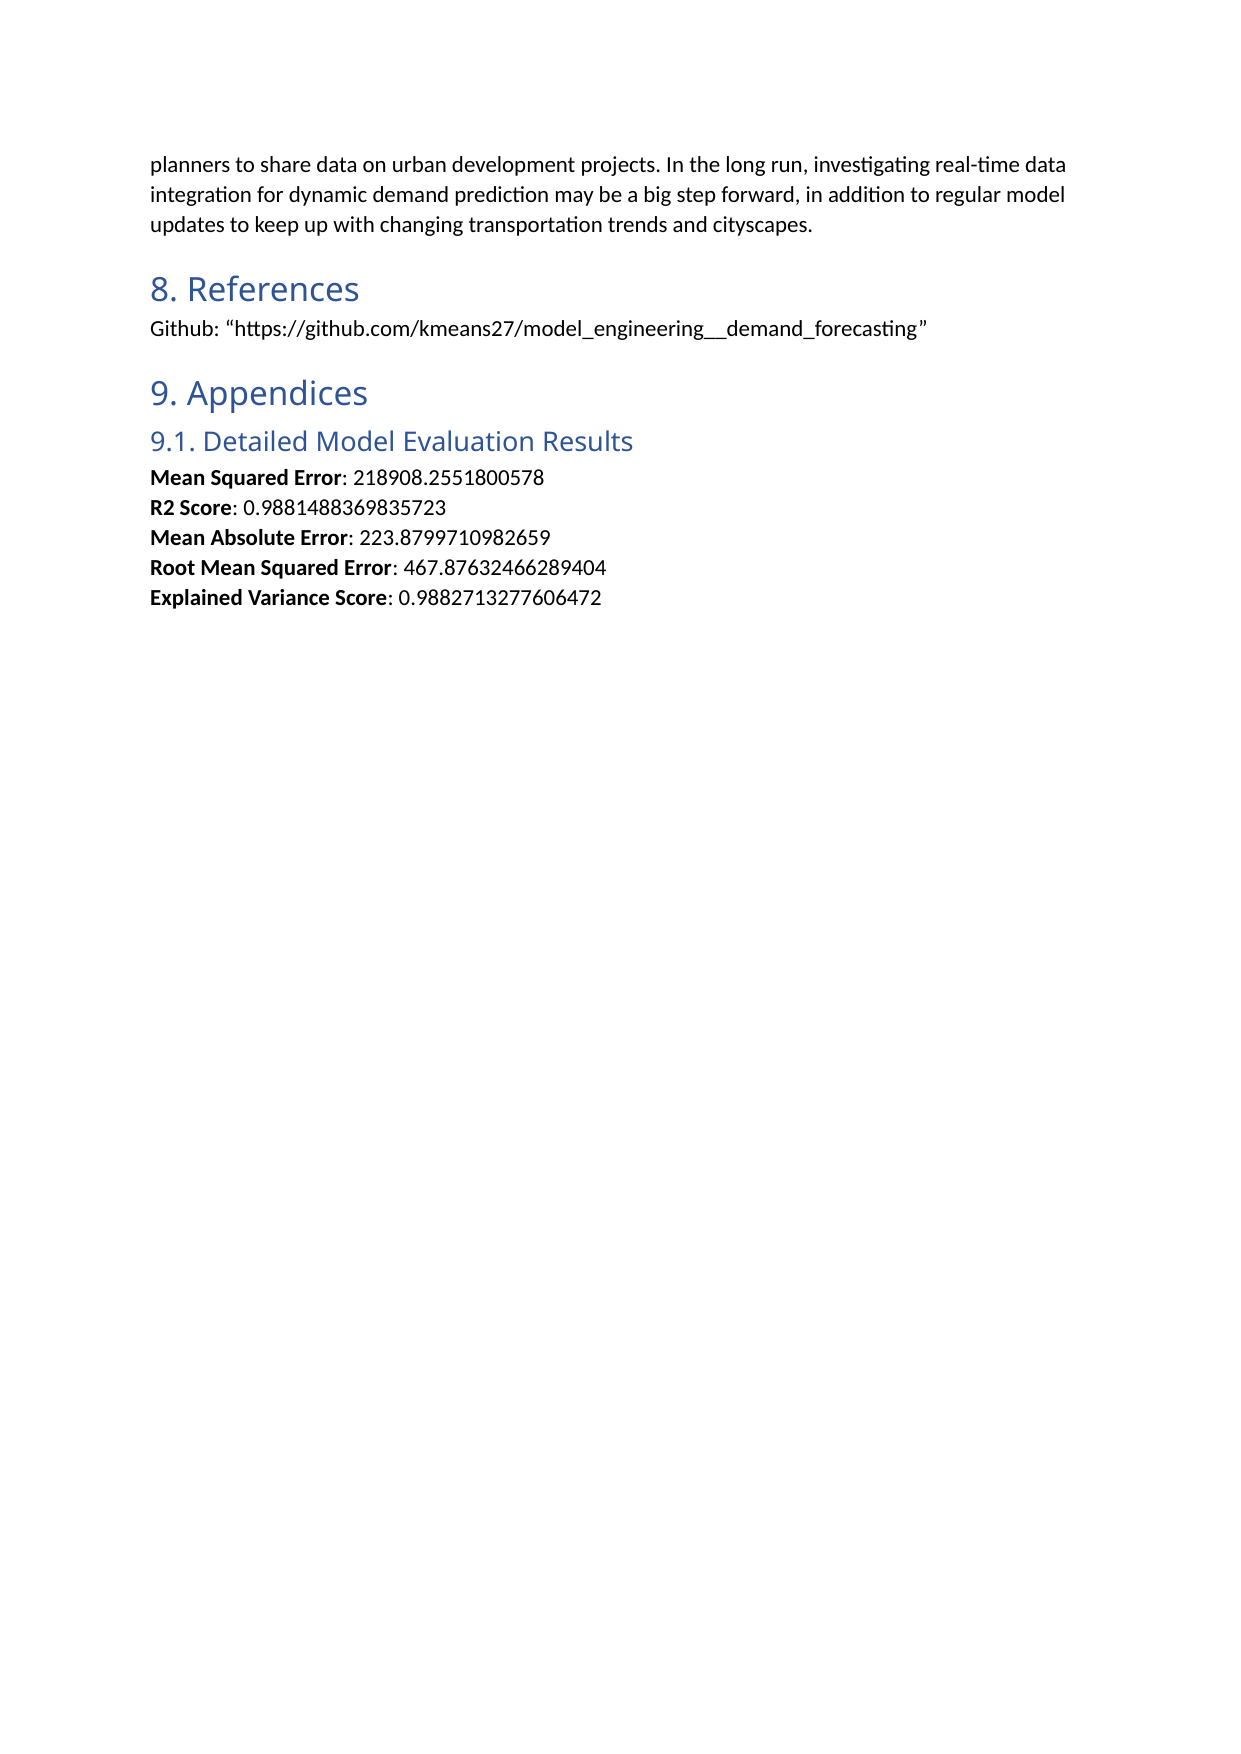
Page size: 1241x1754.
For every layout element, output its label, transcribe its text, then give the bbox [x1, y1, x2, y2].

text Github: “https://github.com/kmeans27/model_engineering__demand_forecasting” [150, 314, 1090, 343]
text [150, 150, 1090, 238]
text Mean Squared Error: 218908.2551800578 R2 Score: 0.9881488369835723 Mean Absolute Error: 223.8799710982659 Root Mean Squared Error: 467.87632466289404 Explained Variance Score: 0.9882713277606472 [150, 463, 1090, 612]
subtitle 9. Appendices [150, 370, 1090, 415]
subtitle 9.1. Detailed Model Evaluation Results [150, 423, 1090, 460]
subtitle 8. References [150, 266, 1090, 311]
